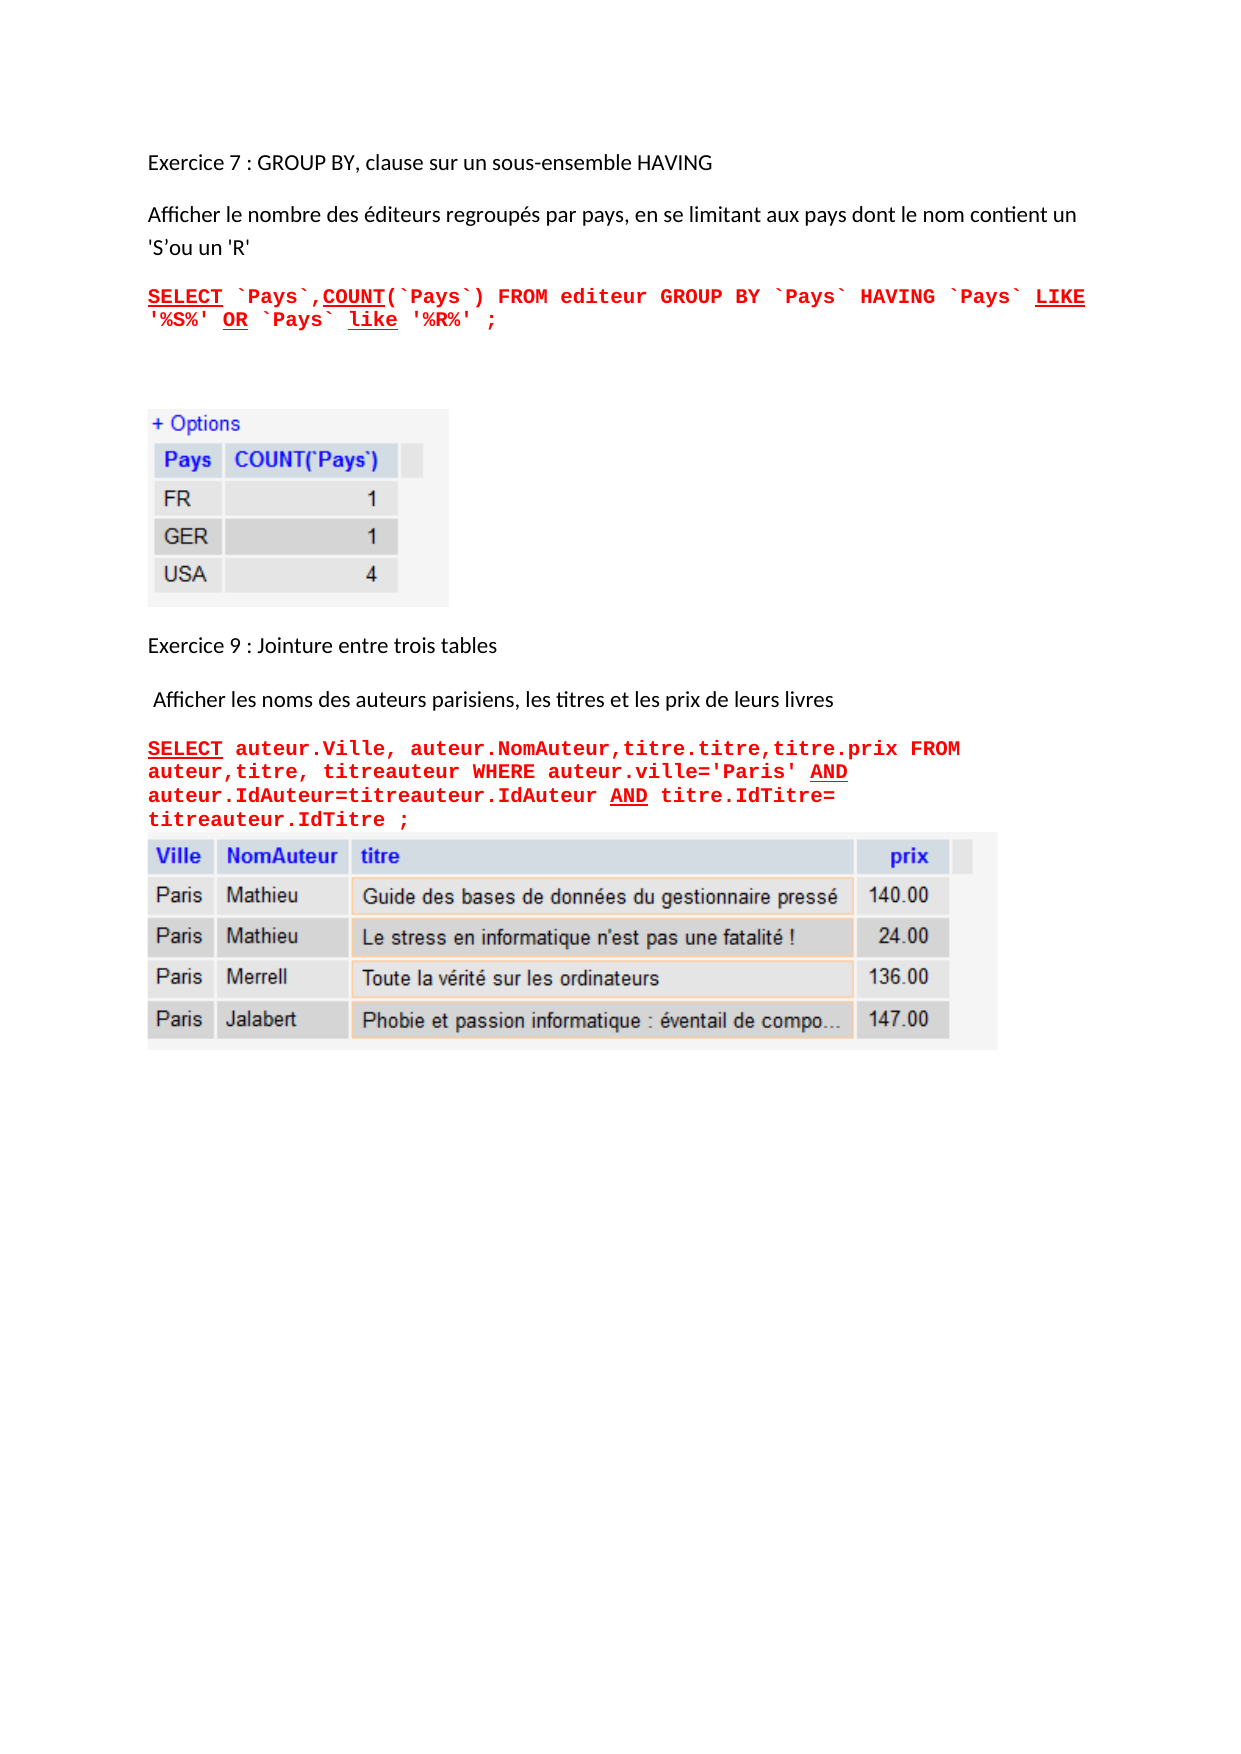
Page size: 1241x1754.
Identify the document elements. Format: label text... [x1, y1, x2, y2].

text Afficher le nombre des éditeurs regroupés par pays, en se limitant aux pays dont le nom contient un 'S’ou un 'R' [148, 201, 1093, 261]
text SELECT `Pays`,COUNT(`Pays`) FROM editeur GROUP BY `Pays` HAVING `Pays` LIKE '%S%' OR `Pays` like '%R%' ; [148, 286, 1093, 333]
text SELECT auteur.Ville, auteur.NomAuteur,titre.titre,titre.prix FROM auteur,titre, titreauteur WHERE auteur.ville='Paris' AND auteur.IdAuteur=titreauteur.IdAuteur AND titre.IdTitre= titreauteur.IdTitre ; [148, 738, 1093, 832]
text Exercice 7 : GROUP BY, clause sur un sous-ensemble HAVING [148, 148, 1093, 176]
picture [147, 409, 450, 607]
text Afficher les noms des auteurs parisiens, les titres et les prix de leurs livres [148, 685, 1093, 713]
text Exercice 9 : Jointure entre trois tables [148, 632, 1093, 660]
picture [147, 832, 998, 1050]
